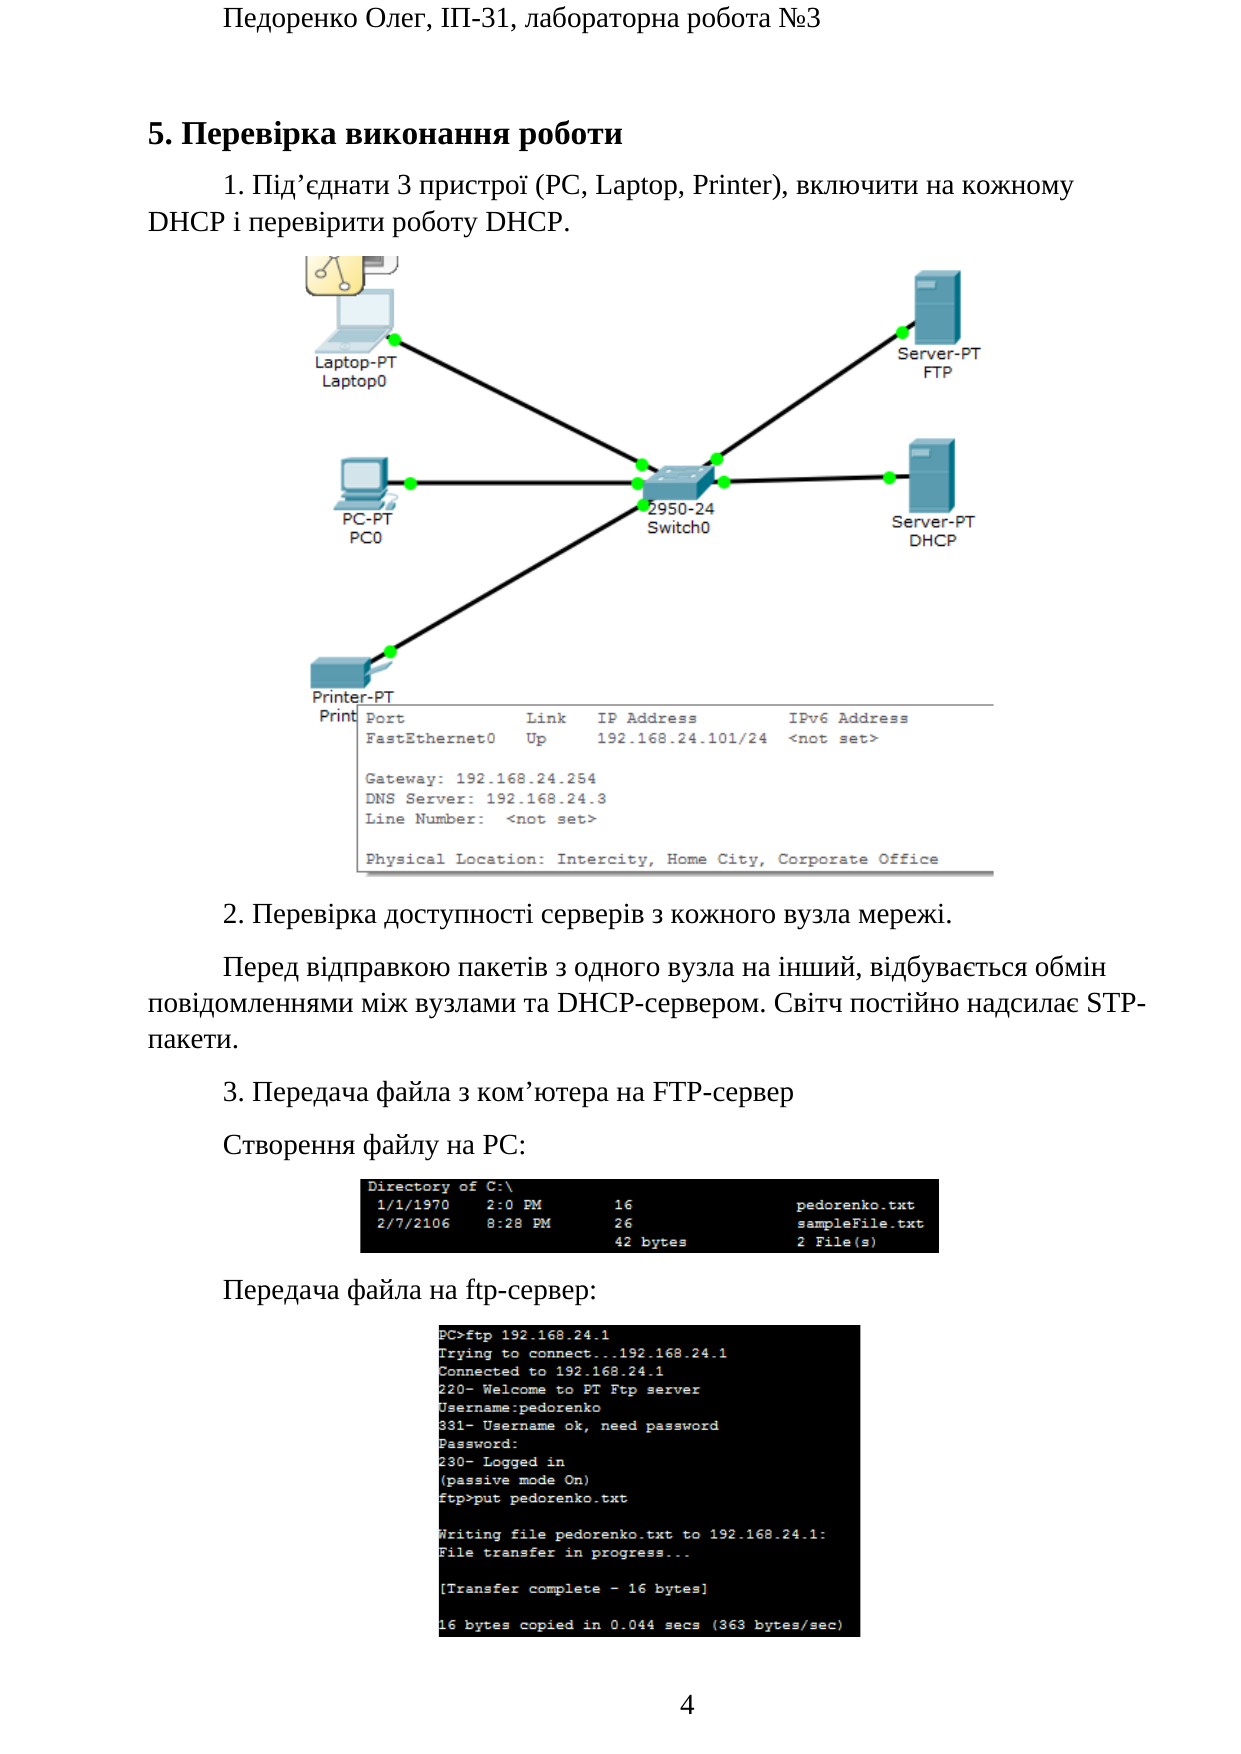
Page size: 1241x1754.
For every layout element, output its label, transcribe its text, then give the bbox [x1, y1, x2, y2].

subtitle 5. Перевірка виконання роботи [148, 114, 1152, 152]
text 3. Передача файла з ком’ютера на FTP-сервер [148, 1074, 1152, 1108]
text Створення файлу на PC: [148, 1127, 1152, 1161]
text Перед відправкою пакетів з одного вузла на інший, відбувається обмін повідомленнями між вузлами та DHCP-сервером. Світч постійно надсилає STP-пакети. [148, 949, 1152, 1055]
text 1. Під’єднати 3 пристрої (PC, Laptop, Printer), включити на кожному DHCP і перевірити роботу DHCP. [148, 167, 1152, 237]
text 2. Перевірка доступності серверів з кожного вузла мережі. [148, 896, 1152, 930]
picture [360, 1179, 939, 1253]
picture [438, 1325, 861, 1637]
picture [305, 256, 994, 877]
text Передача файла на ftp-сервер: [148, 1272, 1152, 1306]
